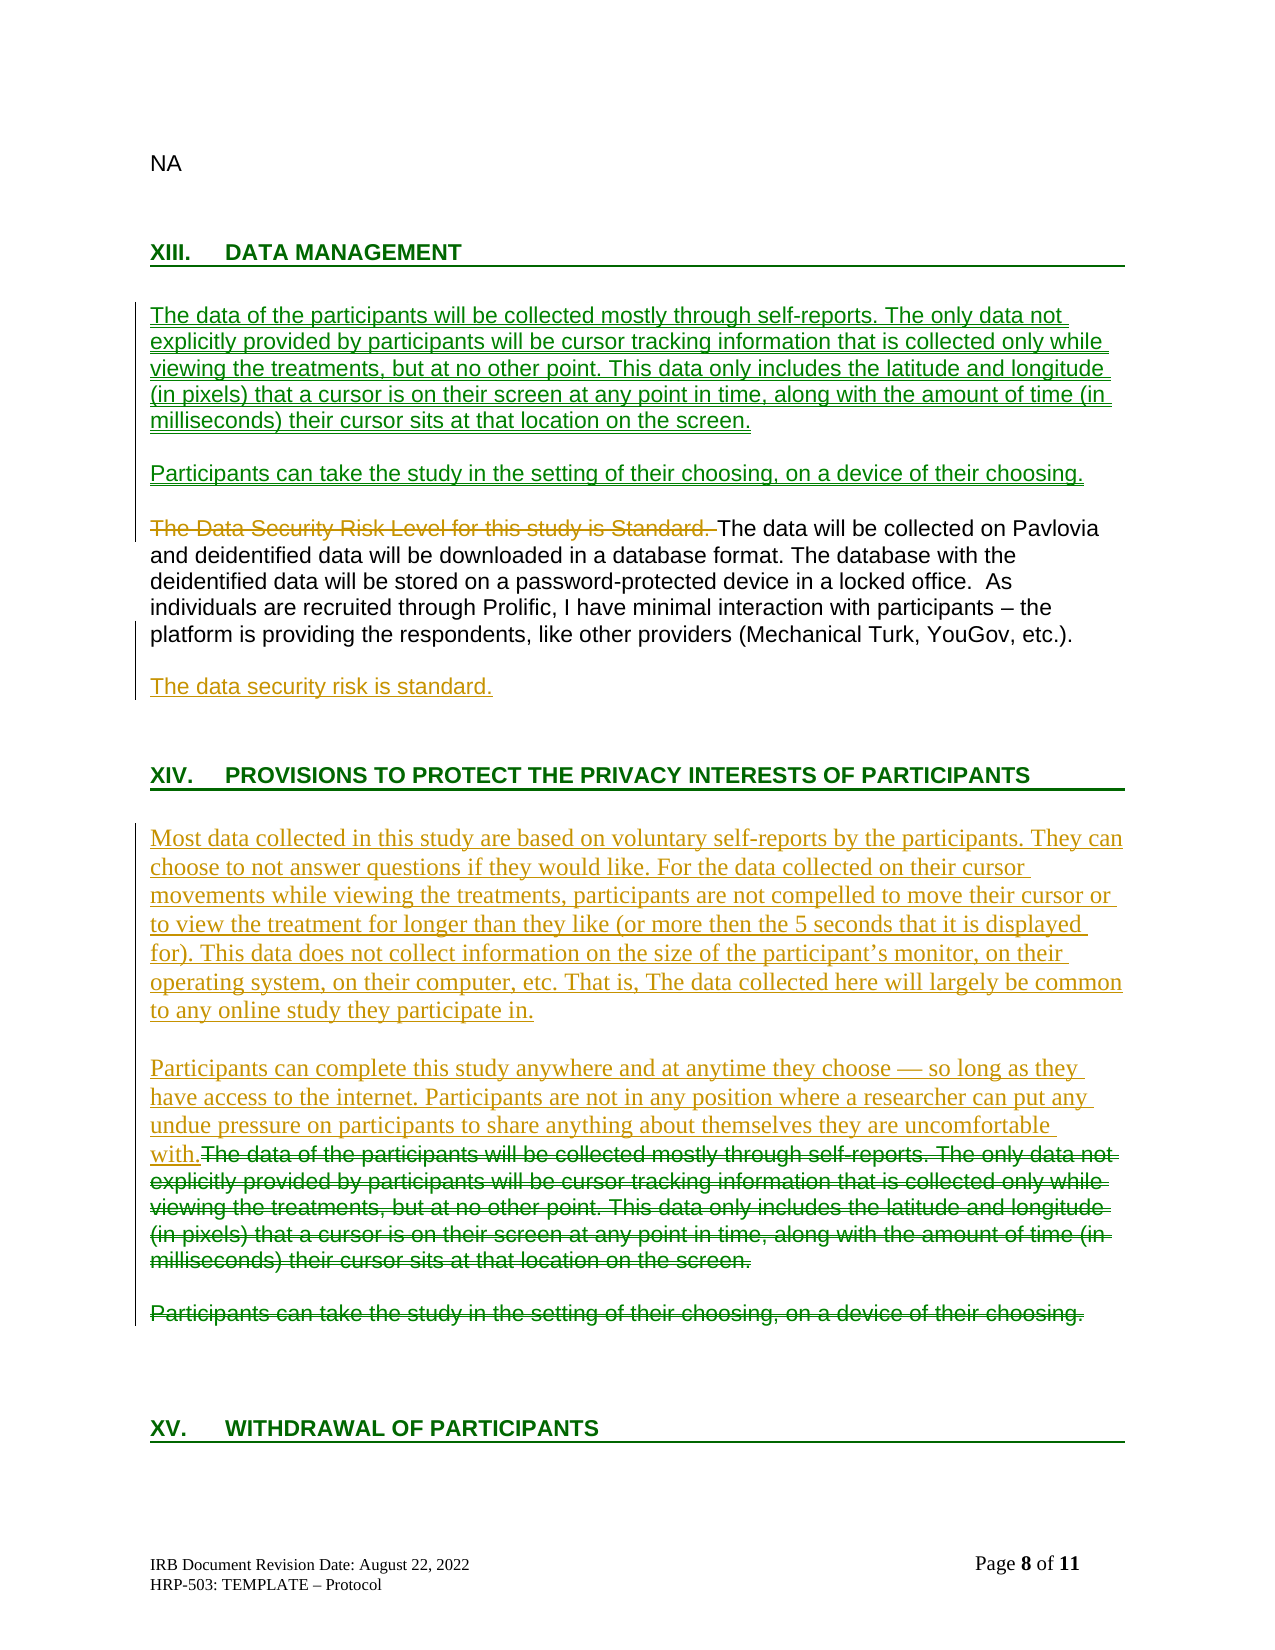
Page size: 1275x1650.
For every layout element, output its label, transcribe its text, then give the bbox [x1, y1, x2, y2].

subtitle DATA MANAGEMENT [150, 239, 1125, 265]
text The data will be collected on Pavlovia and deidentified data will be downloaded in a database format. The database with the deidentified data will be stored on a password-protected device in a locked office. As individuals are recruited through Prolific, I have minimal interaction with participants – the platform is providing the respondents, like other providers (Mechanical Turk, YouGov, etc.). [150, 515, 1125, 647]
subtitle WITHDRAWAL OF PARTICIPANTS [150, 1415, 1125, 1441]
text NA [150, 150, 1125, 176]
subtitle PROVISIONS TO PROTECT THE PRIVACY INTERESTS OF PARTICIPANTS [150, 762, 1125, 788]
